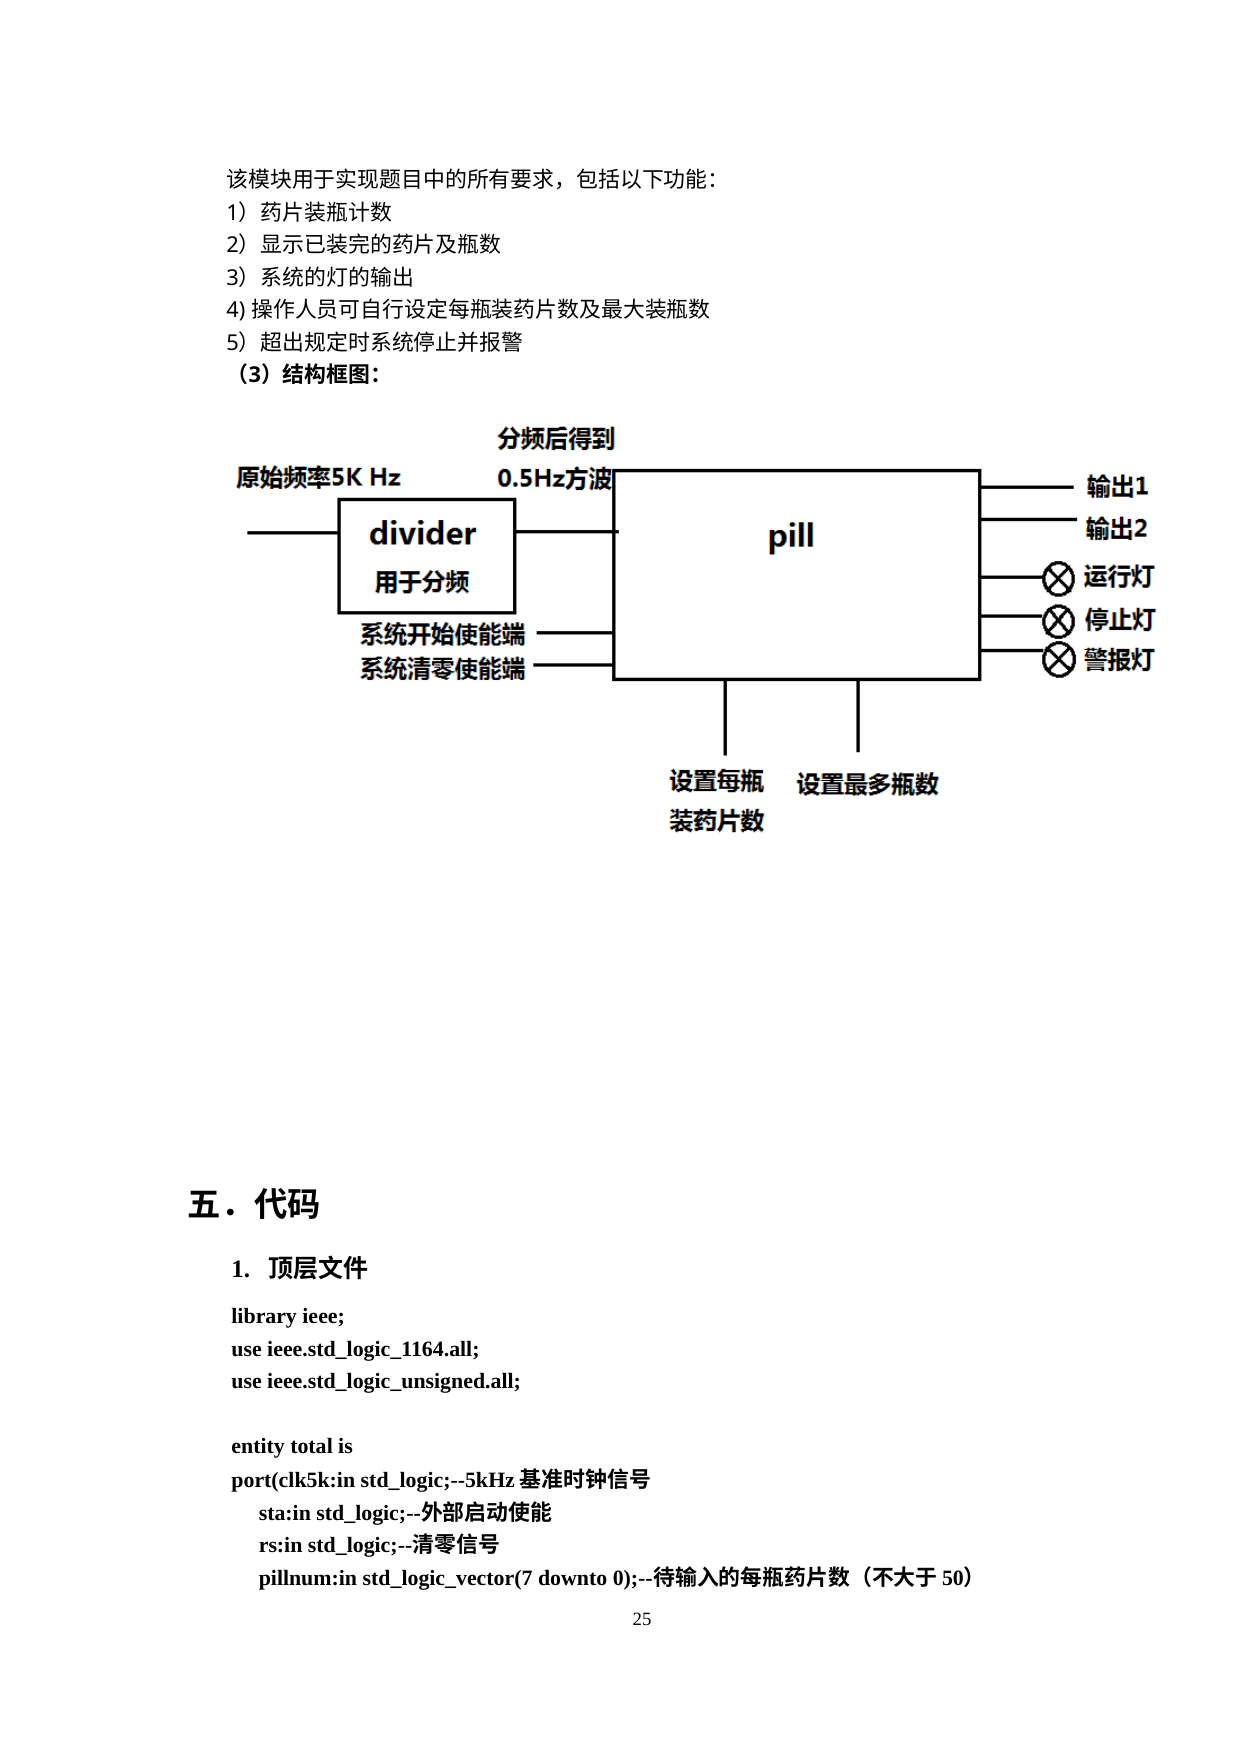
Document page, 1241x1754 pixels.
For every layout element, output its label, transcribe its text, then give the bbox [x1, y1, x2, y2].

text use ieee.std_logic_1164.all; [231, 1332, 1053, 1364]
list 该模块用于实现题目中的所有要求，包括以下功能： [187, 162, 1053, 194]
text port(clk5k:in std_logic;--5kHz基准时钟信号 [231, 1462, 1053, 1494]
list 顶层文件 [231, 1234, 1053, 1299]
text entity total is [231, 1429, 1053, 1462]
subtitle 代码 [187, 1169, 1053, 1234]
list 4) 操作人员可自行设定每瓶装药片数及最大装瓶数 [187, 292, 1053, 324]
list 1）药片装瓶计数 [187, 194, 1053, 227]
list 5）超出规定时系统停止并报警 [187, 324, 1053, 357]
text pillnum:in std_logic_vector(7 downto 0);--待输入的每瓶药片数（不大于50） [231, 1559, 1053, 1592]
picture [226, 389, 1192, 860]
text rs:in std_logic;--清零信号 [231, 1527, 1053, 1559]
text library ieee; [231, 1299, 1053, 1332]
text sta:in std_logic;--外部启动使能 [231, 1494, 1053, 1527]
text use ieee.std_logic_unsigned.all; [231, 1364, 1053, 1397]
list 3）系统的灯的输出 [187, 259, 1053, 292]
list （3）结构框图： [187, 357, 1053, 389]
list 2）显示已装完的药片及瓶数 [187, 227, 1053, 259]
